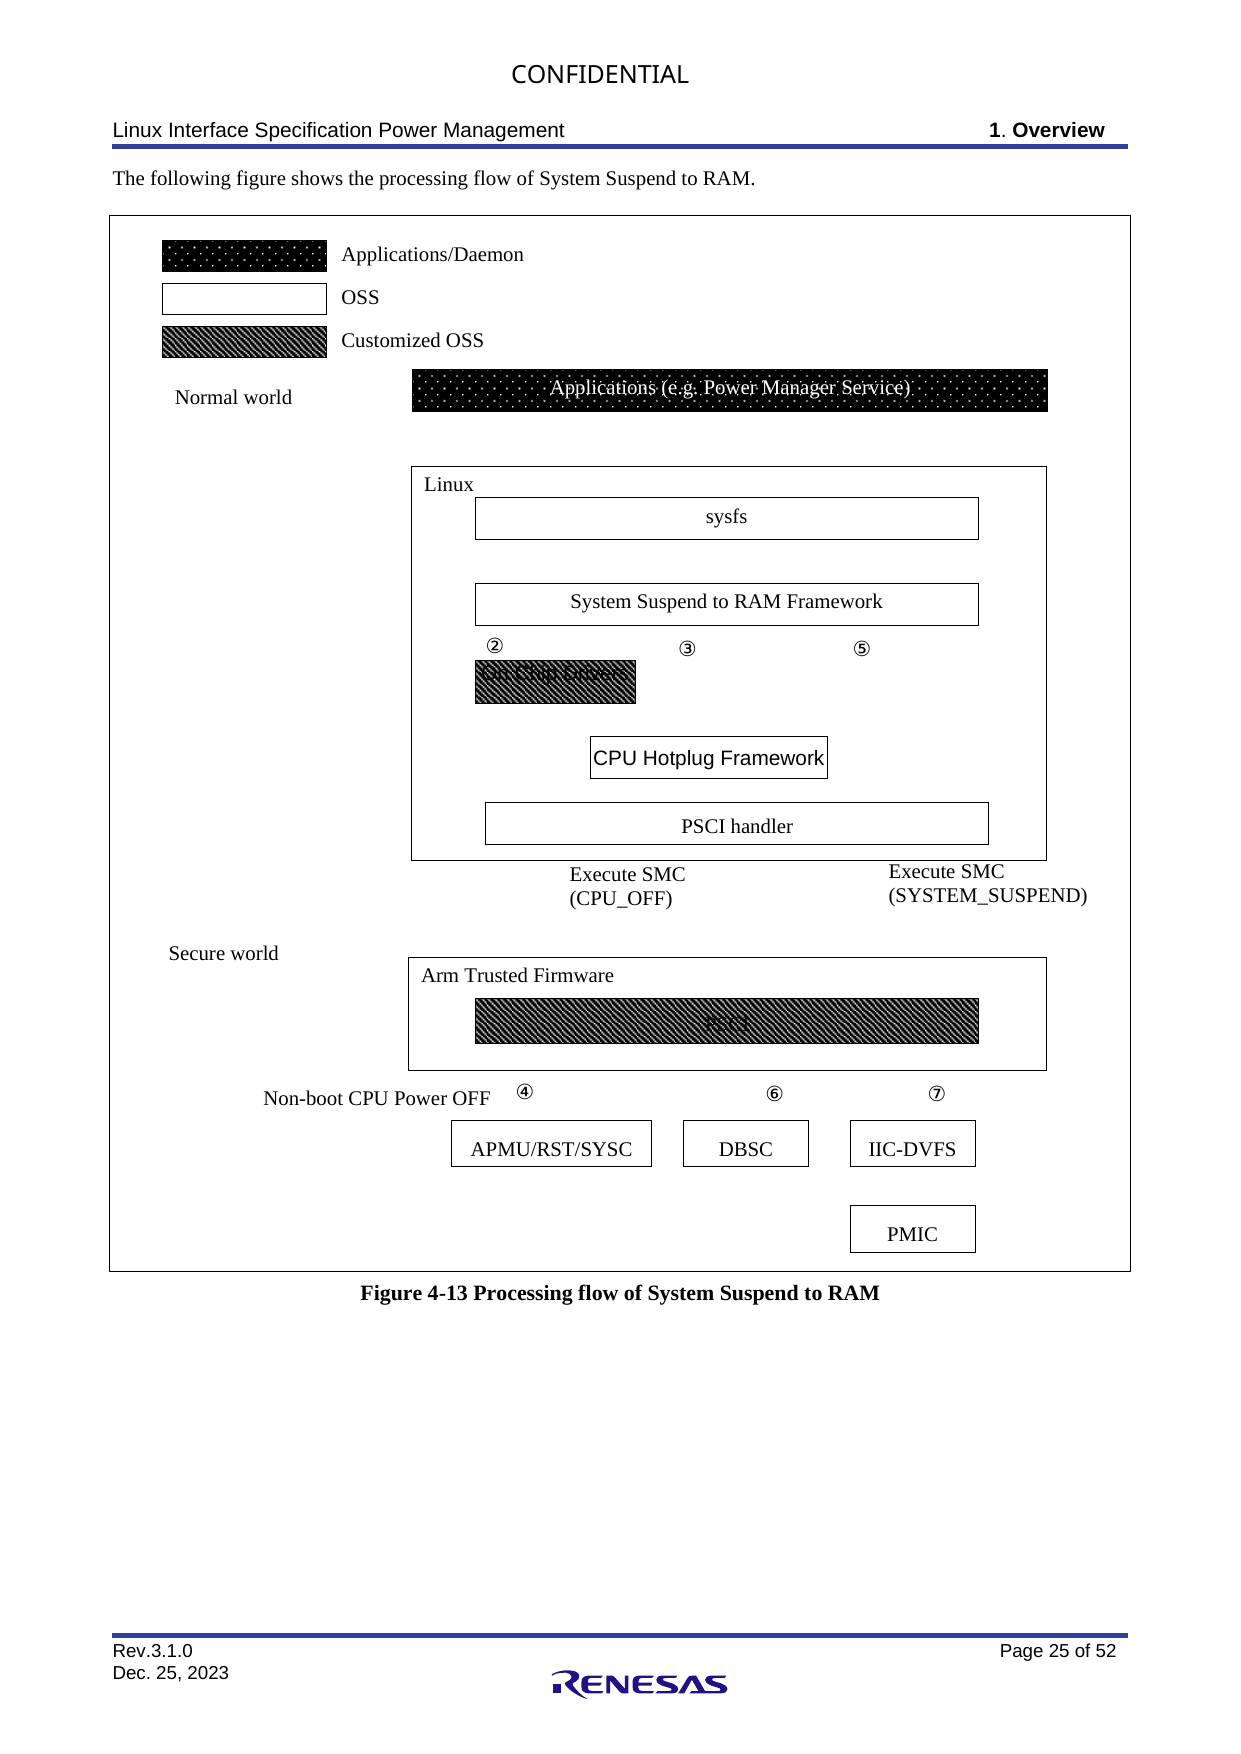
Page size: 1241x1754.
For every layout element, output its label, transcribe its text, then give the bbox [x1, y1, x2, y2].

picture [163, 241, 326, 271]
picture [413, 370, 1047, 411]
picture [476, 999, 978, 1043]
picture [163, 327, 326, 357]
text The following figure shows the processing flow of System Suspend to RAM. [112, 165, 1128, 189]
picture [476, 661, 635, 703]
